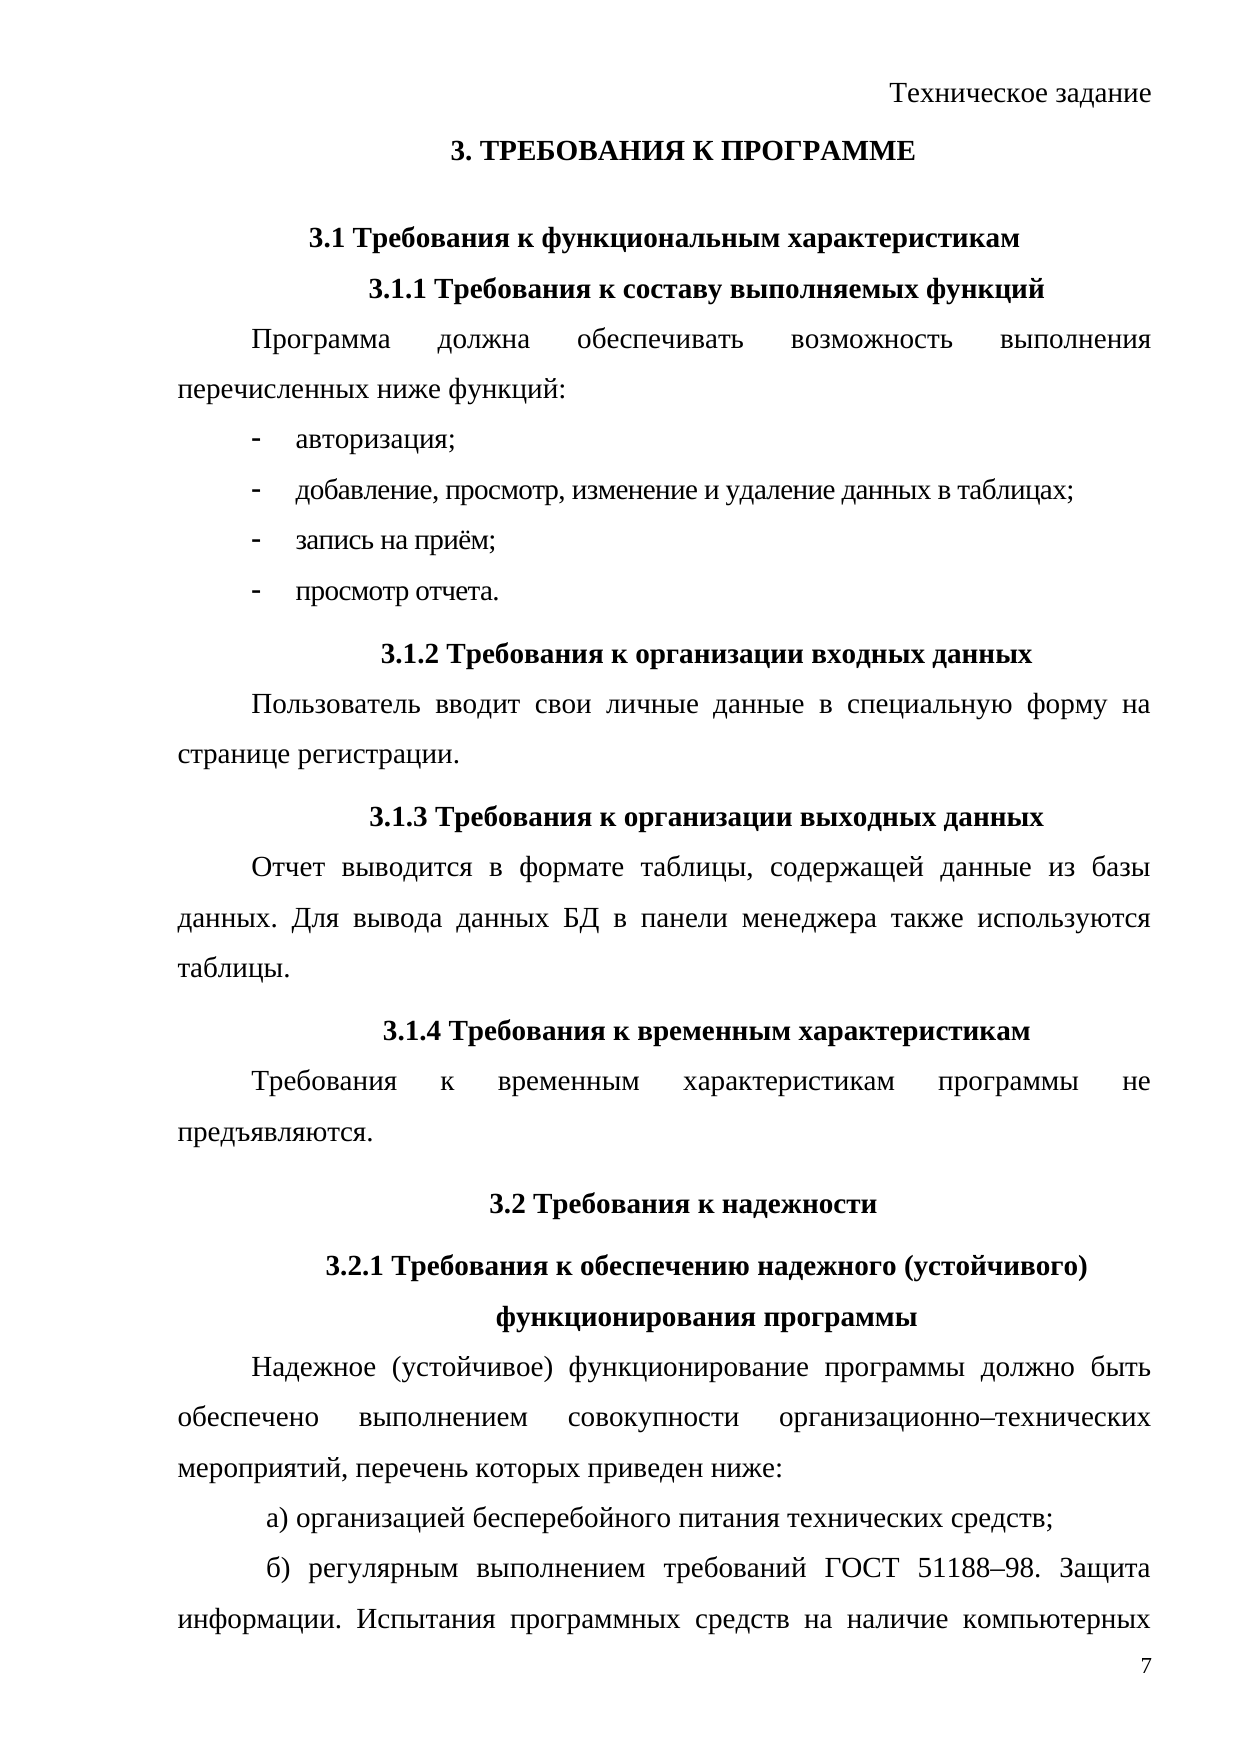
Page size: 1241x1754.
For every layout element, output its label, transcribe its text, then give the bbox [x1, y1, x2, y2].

subtitle 3.2.1 Требования к обеспечению надежного (устойчивого) функционирования программы [262, 1248, 1152, 1332]
text Надежное (устойчивое) функционирование программы должно быть обеспечено выполнением совокупности организационно–технических мероприятий, перечень которых приведен ниже: [177, 1349, 1152, 1483]
subtitle 3. ТРЕБОВАНИЯ К ПРОГРАММЕ [215, 133, 1152, 166]
text Требования к временным характеристикам программы не предъявляются. [177, 1063, 1152, 1147]
text Программа должна обеспечивать возможность выполнения перечисленных ниже функций: [177, 321, 1152, 405]
subtitle 3.1 Требования к функциональным характеристикам [177, 220, 1152, 254]
list запись на приём; [177, 522, 1152, 556]
subtitle 3.1.3 Требования к организации выходных данных [262, 799, 1152, 833]
subtitle 3.1.4 Требования к временным характеристикам [262, 1013, 1152, 1047]
list добавление, просмотр, изменение и удаление данных в таблицах; [177, 472, 1152, 506]
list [177, 1550, 1152, 1634]
text Отчет выводится в формате таблицы, содержащей данные из базы данных. Для вывода данных БД в панели менеджера также используются таблицы. [177, 849, 1152, 984]
list авторизация; [177, 422, 1152, 455]
list просмотр отчета. [177, 573, 1152, 607]
list а) организацией бесперебойного питания технических средств; [266, 1500, 1152, 1534]
text Пользователь вводит свои личные данные в специальную форму на странице регистрации. [177, 686, 1152, 770]
subtitle 3.1.1 Требования к составу выполняемых функций [262, 271, 1152, 304]
subtitle 3.1.2 Требования к организации входных данных [262, 636, 1152, 669]
subtitle 3.2 Требования к надежности [215, 1186, 1152, 1219]
